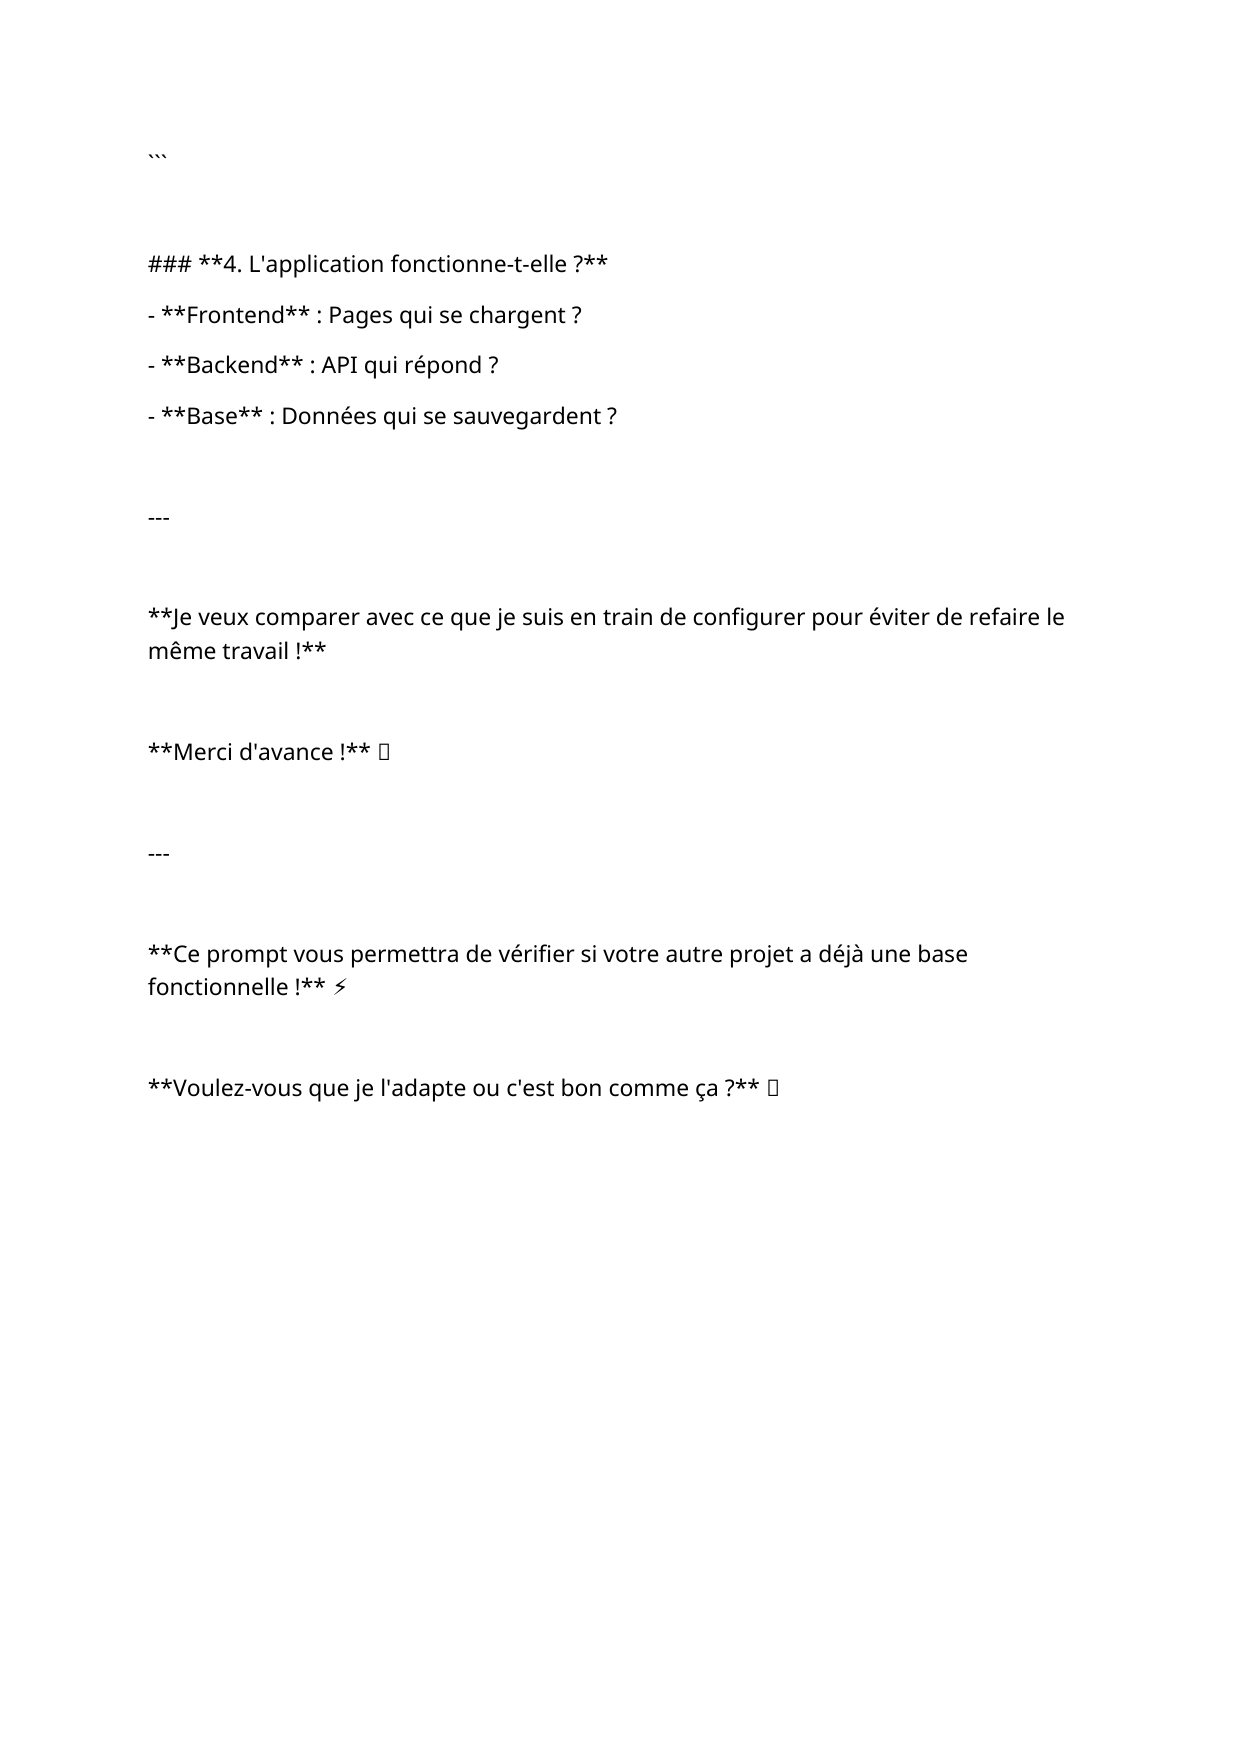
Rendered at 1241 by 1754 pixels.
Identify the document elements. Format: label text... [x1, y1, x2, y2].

text **Ce prompt vous permettra de vérifier si votre autre projet a déjà une base fonctionnelle !** ⚡ [148, 938, 1093, 1003]
text ``` [148, 148, 1093, 179]
text **Je veux comparer avec ce que je suis en train de configurer pour éviter de refaire le même travail !** [148, 601, 1093, 666]
text --- [148, 837, 1093, 868]
text ### **4. L'application fonctionne-t-elle ?** [148, 248, 1093, 280]
text - **Base** : Données qui se sauvegardent ? [148, 400, 1093, 431]
text - **Backend** : API qui répond ? [148, 349, 1093, 381]
text - **Frontend** : Pages qui se chargent ? [148, 299, 1093, 330]
text --- [148, 501, 1093, 532]
text **Merci d'avance !** 🚀 [148, 736, 1093, 767]
text **Voulez-vous que je l'adapte ou c'est bon comme ça ?** 🤔 [148, 1072, 1093, 1103]
